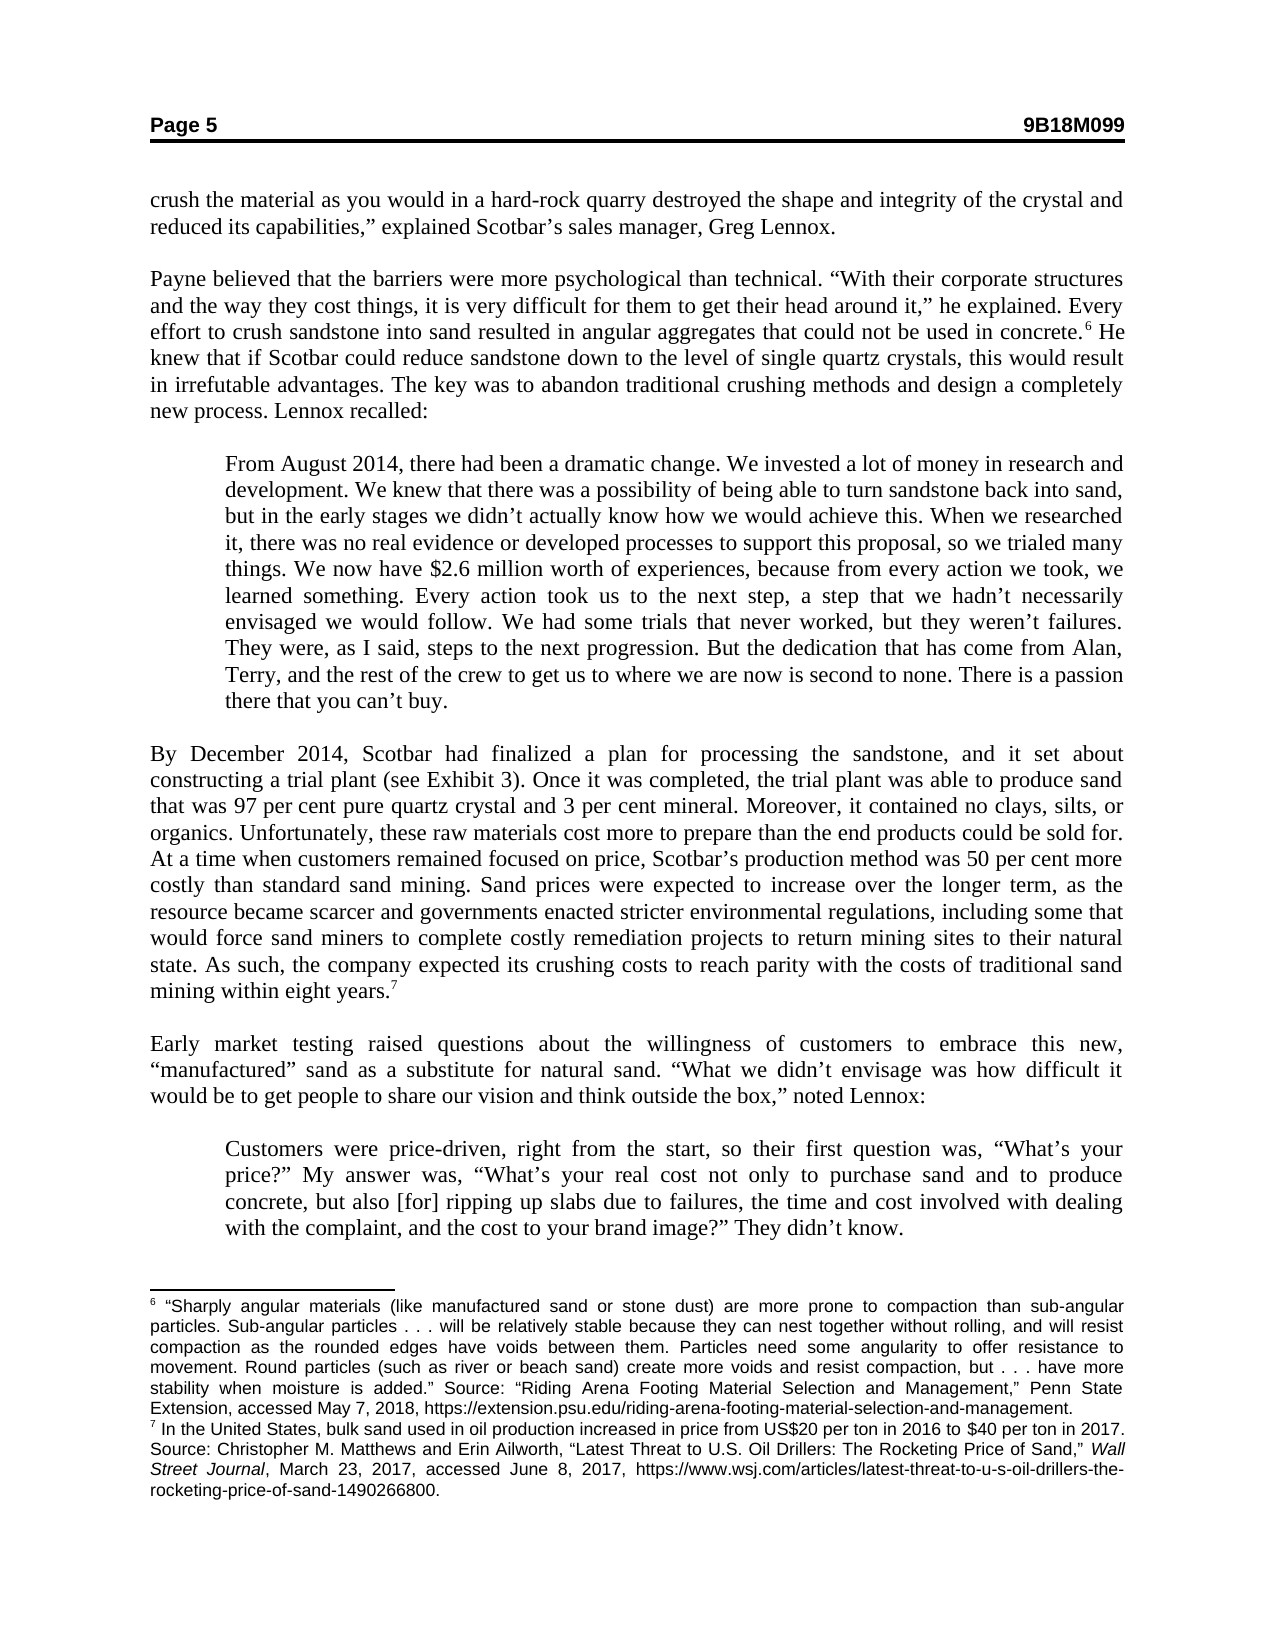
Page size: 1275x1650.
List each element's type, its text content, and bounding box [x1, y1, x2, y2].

text By December 2014, Scotbar had finalized a plan for processing the sandstone, and it set about constructing a trial plant (see Exhibit 3). Once it was completed, the trial plant was able to produce sand that was 97 per cent pure quartz crystal and 3 per cent mineral. Moreover, it contained no clays, silts, or organics. Unfortunately, these raw materials cost more to prepare than the end products could be sold for. At a time when customers remained focused on price, Scotbar’s production method was 50 per cent more costly than standard sand mining. Sand prices were expected to increase over the longer term, as the resource became scarcer and governments enacted stricter environmental regulations, including some that would force sand miners to complete costly remediation projects to return mining sites to their natural state. As such, the company expected its crushing costs to reach parity with the costs of traditional sand mining within eight years. [150, 740, 1125, 1003]
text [150, 186, 1125, 239]
text Customers were price-driven, right from the start, so their first question was, “What’s your price?” My answer was, “What’s your real cost not only to purchase sand and to produce concrete, but also [for] ripping up slabs due to failures, the time and cost involved with dealing with the complaint, and the cost to your brand image?” They didn’t know. [225, 1135, 1125, 1241]
text Payne believed that the barriers were more psychological than technical. “With their corporate structures and the way they cost things, it is very difficult for them to get their head around it,” he explained. Every effort to crush sandstone into sand resulted in angular aggregates that could not be used in concrete. He knew that if Scotbar could reduce sandstone down to the level of single quartz crystals, this would result in irrefutable advantages. The key was to abandon traditional crushing methods and design a completely new process. Lennox recalled: [150, 265, 1125, 423]
text From August 2014, there had been a dramatic change. We invested a lot of money in research and development. We knew that there was a possibility of being able to turn sandstone back into sand, but in the early stages we didn’t actually know how we would achieve this. When we researched it, there was no real evidence or developed processes to support this proposal, so we trialed many things. We now have $2.6 million worth of experiences, because from every action we took, we learned something. Every action took us to the next step, a step that we hadn’t necessarily envisaged we would follow. We had some trials that never worked, but they weren’t failures. They were, as I said, steps to the next progression. But the dedication that has come from Alan, Terry, and the rest of the crew to get us to where we are now is second to none. There is a passion there that you can’t buy. [225, 450, 1125, 713]
text Early market testing raised questions about the willingness of customers to embrace this new, “manufactured” sand as a substitute for natural sand. “What we didn’t envisage was how difficult it would be to get people to share our vision and think outside the box,” noted Lennox: [150, 1030, 1125, 1109]
